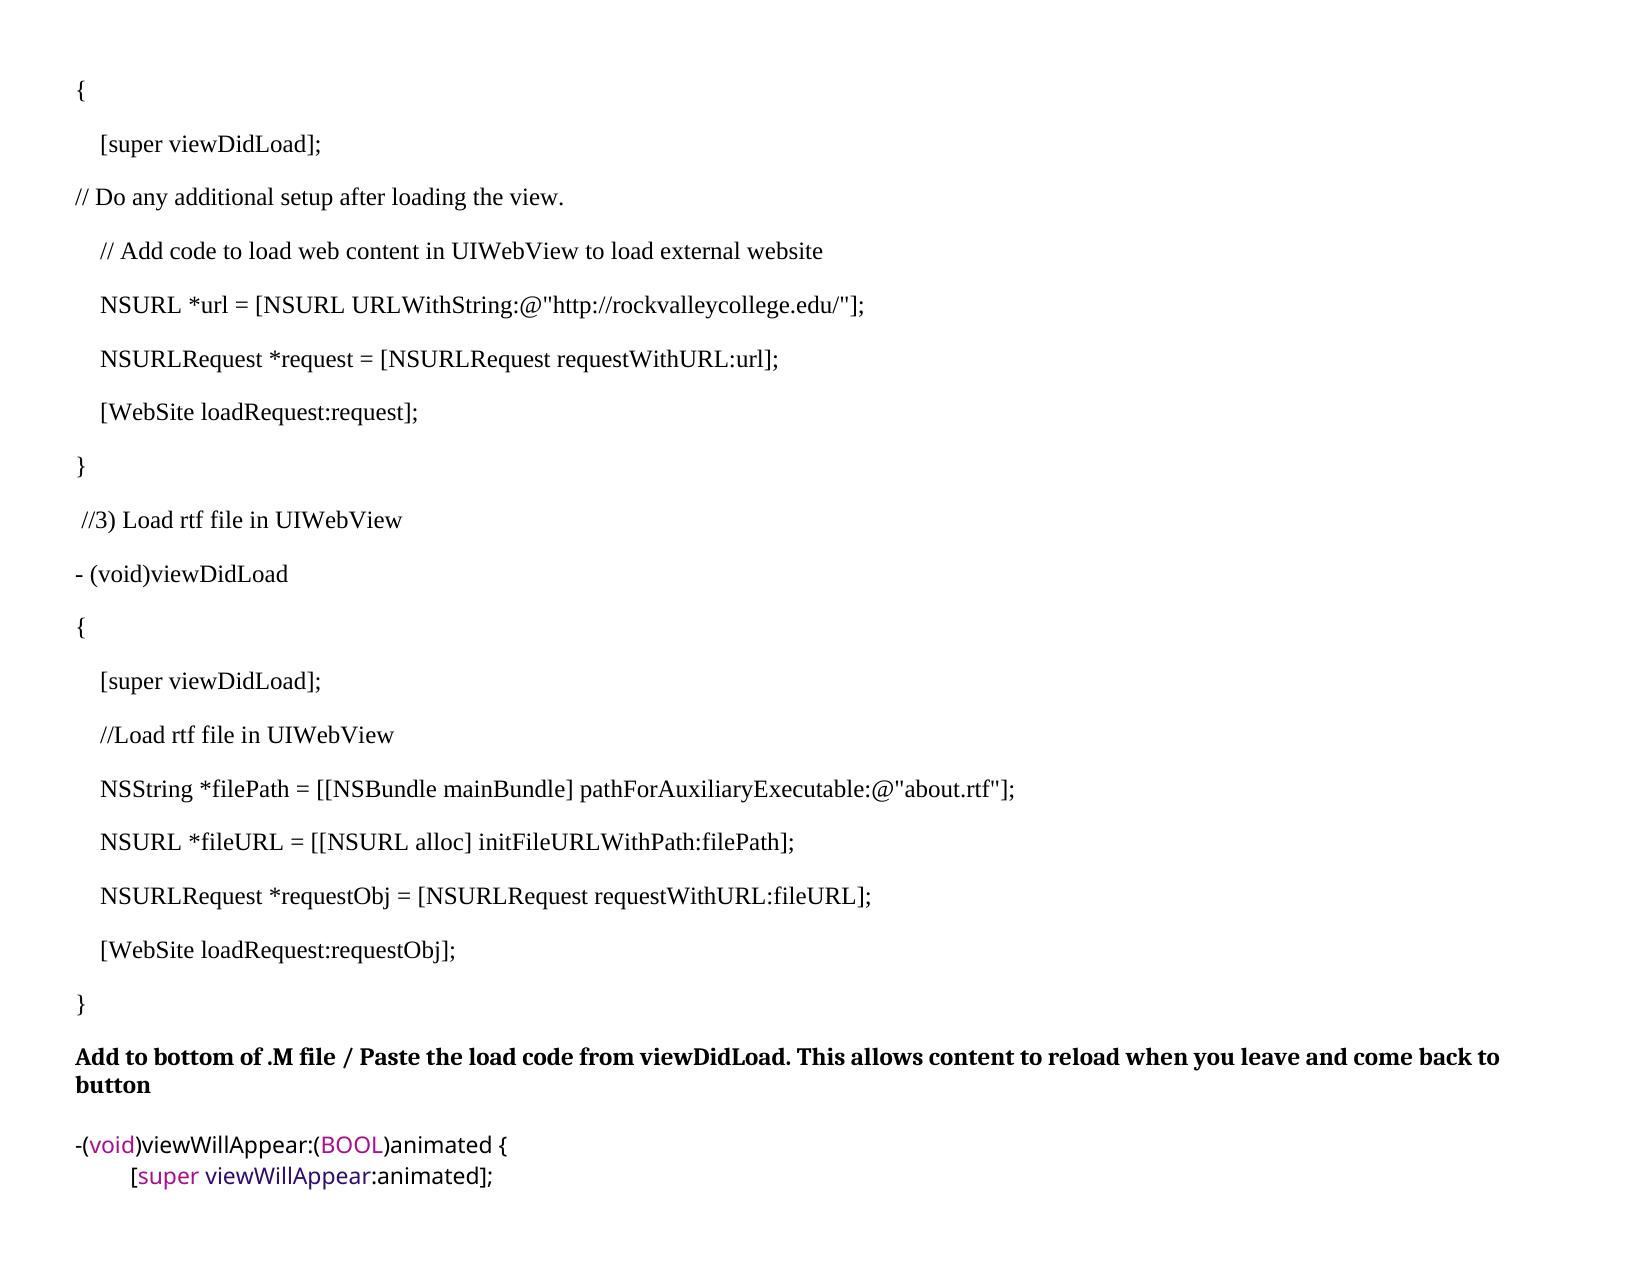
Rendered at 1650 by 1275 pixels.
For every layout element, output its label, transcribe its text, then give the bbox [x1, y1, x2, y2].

text } [75, 989, 1563, 1017]
text // Do any additional setup after loading the view. [75, 182, 1563, 211]
text { [75, 612, 1563, 641]
text NSURLRequest *request = [NSURLRequest requestWithURL:url]; [75, 344, 1563, 372]
text NSURL *url = [NSURL URLWithString:@"http://rockvalleycollege.edu/"]; [75, 290, 1563, 319]
text NSString *filePath = [[NSBundle mainBundle] pathForAuxiliaryExecutable:@"about.rtf"]; [75, 774, 1563, 802]
text } [75, 451, 1563, 480]
text { [75, 75, 1563, 104]
text //Load rtf file in UIWebView [75, 720, 1563, 749]
text [super viewDidLoad]; [75, 666, 1563, 695]
text [WebSite loadRequest:requestObj]; [75, 935, 1563, 964]
text [super viewDidLoad]; [75, 129, 1563, 157]
text [super viewWillAppear:animated]; [75, 1160, 1563, 1191]
text - (void)viewDidLoad [75, 559, 1563, 587]
text // Add code to load web content in UIWebView to load external website [75, 236, 1563, 265]
text [WebSite loadRequest:request]; [75, 397, 1563, 426]
text -(void)viewWillAppear:(BOOL)animated { [75, 1129, 1563, 1160]
text Add to bottom of .M file / Paste the load code from viewDidLoad. This allows content to reload when you leave and come back to button [75, 1042, 1563, 1100]
text //3) Load rtf file in UIWebView [75, 505, 1563, 534]
text NSURL *fileURL = [[NSURL alloc] initFileURLWithPath:filePath]; [75, 827, 1563, 856]
text NSURLRequest *requestObj = [NSURLRequest requestWithURL:fileURL]; [75, 881, 1563, 910]
